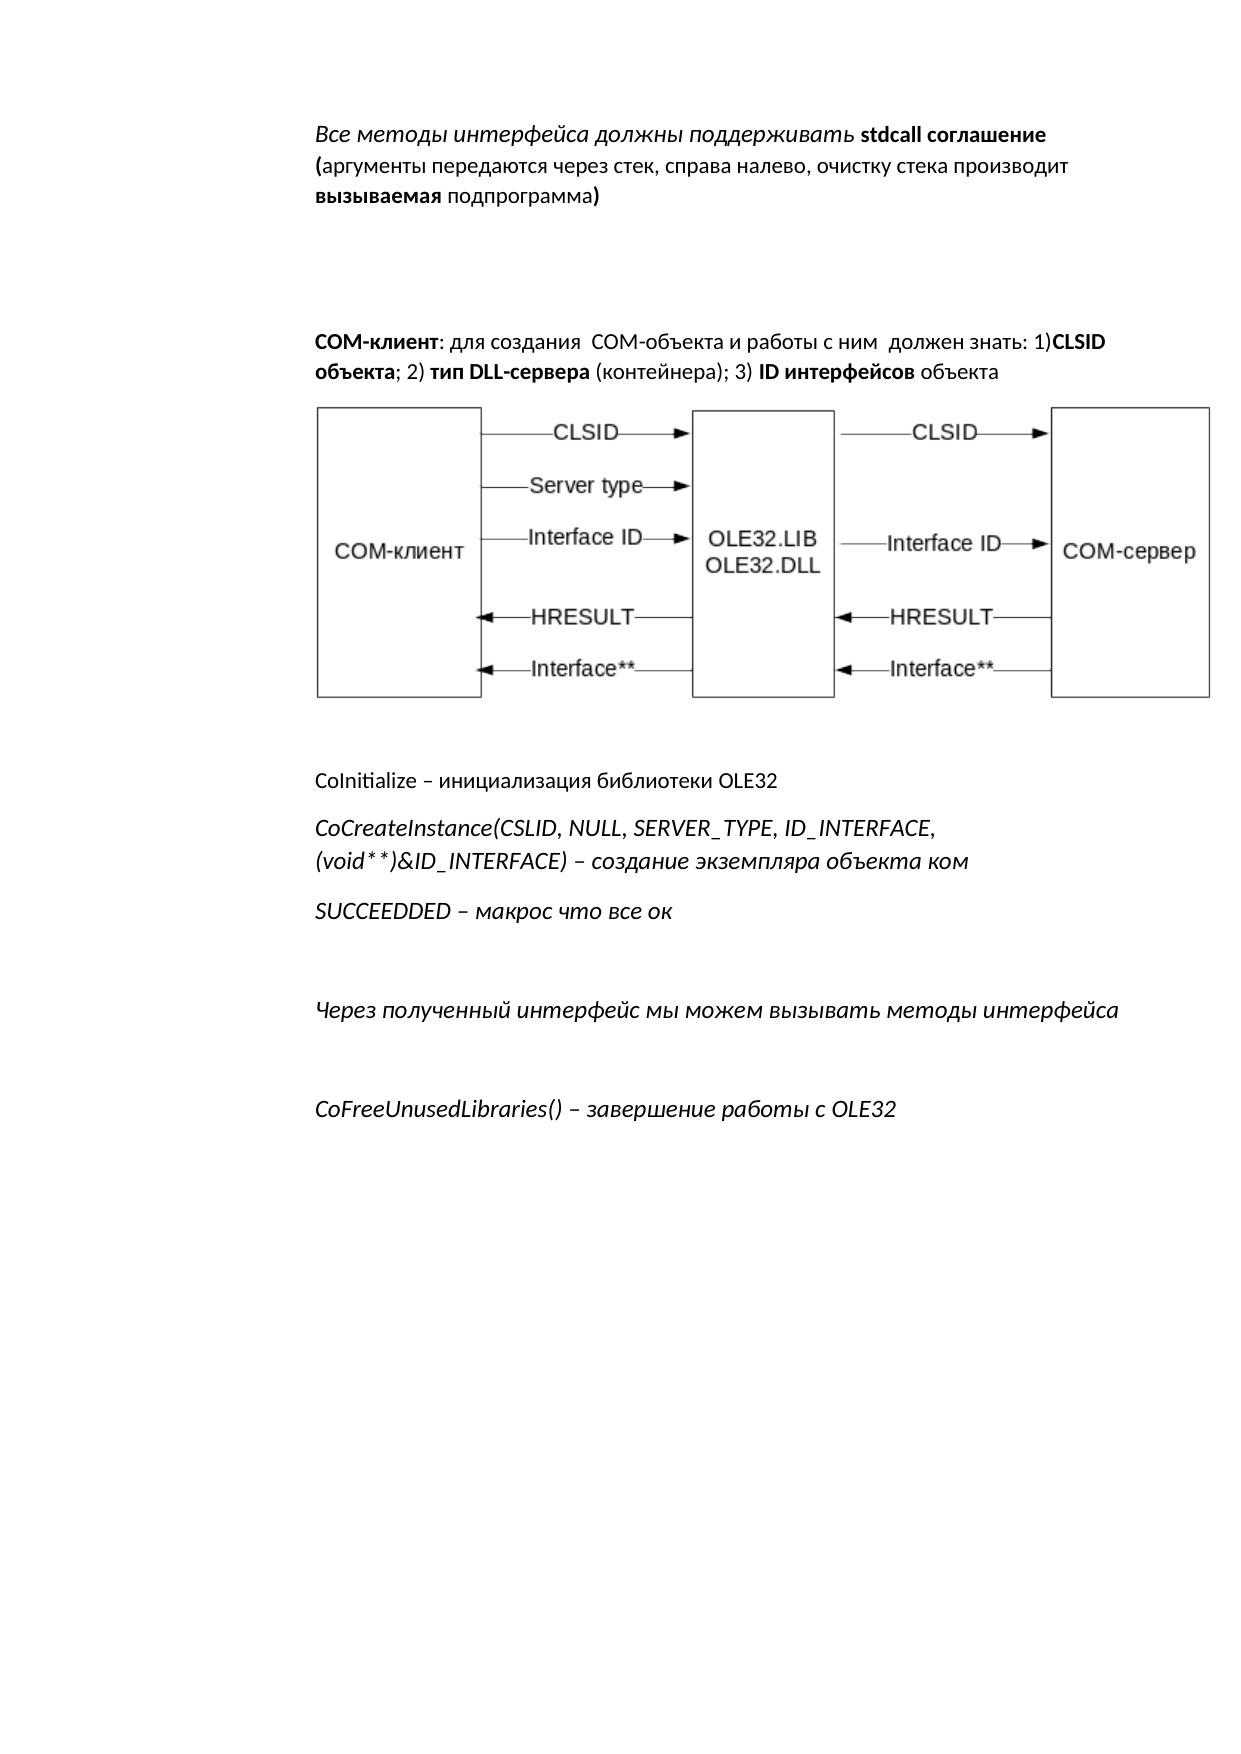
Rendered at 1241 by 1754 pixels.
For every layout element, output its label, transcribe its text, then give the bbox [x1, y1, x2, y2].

text CoCreateInstance(CSLID, NULL, SERVER_TYPE, ID_INTERFACE, (void**)&ID_INTERFACE) – создание экземпляра объекта ком [315, 813, 1152, 876]
text SUCCEEDDED – макрос что все ок [315, 895, 1152, 926]
text CoFreeUnusedLibraries() – завершение работы с OLE32 [315, 1093, 1152, 1124]
text CoInitialize – инициализация библиотеки OLE32 [315, 766, 1152, 794]
text Через полученный интерфейс мы можем вызывать методы интерфейса [315, 994, 1152, 1025]
text Все методы интерфейса должны поддерживать stdcall соглашение (аргументы передаются через стек, справа налево, очистку стека производит вызываемая подпрограмма) [315, 118, 1152, 209]
text COM-клиент: для создания COM-объекта и работы с ним должен знать: 1)CLSID объекта; 2) тип DLL-сервера (контейнера); 3) ID интерфейсов объекта [315, 327, 1152, 385]
